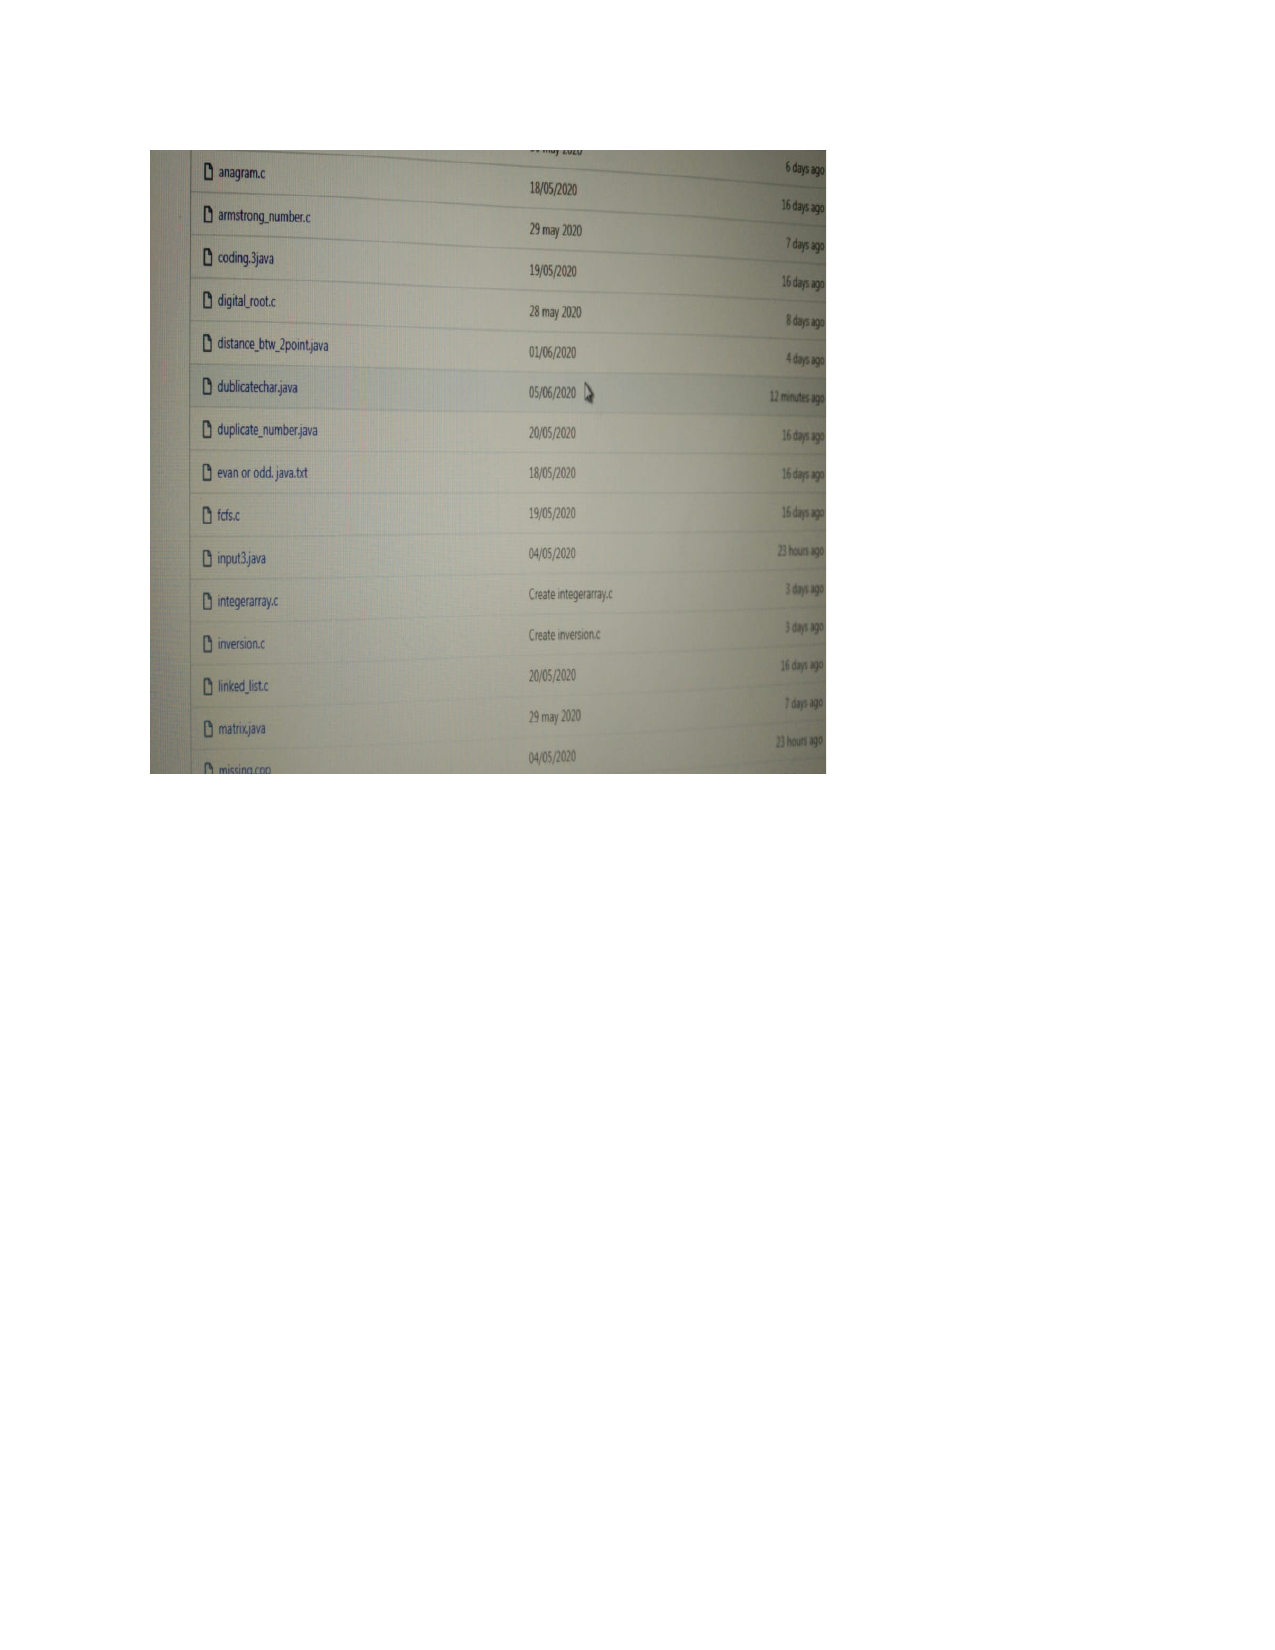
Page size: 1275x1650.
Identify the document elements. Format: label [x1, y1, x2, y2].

picture [150, 150, 827, 774]
